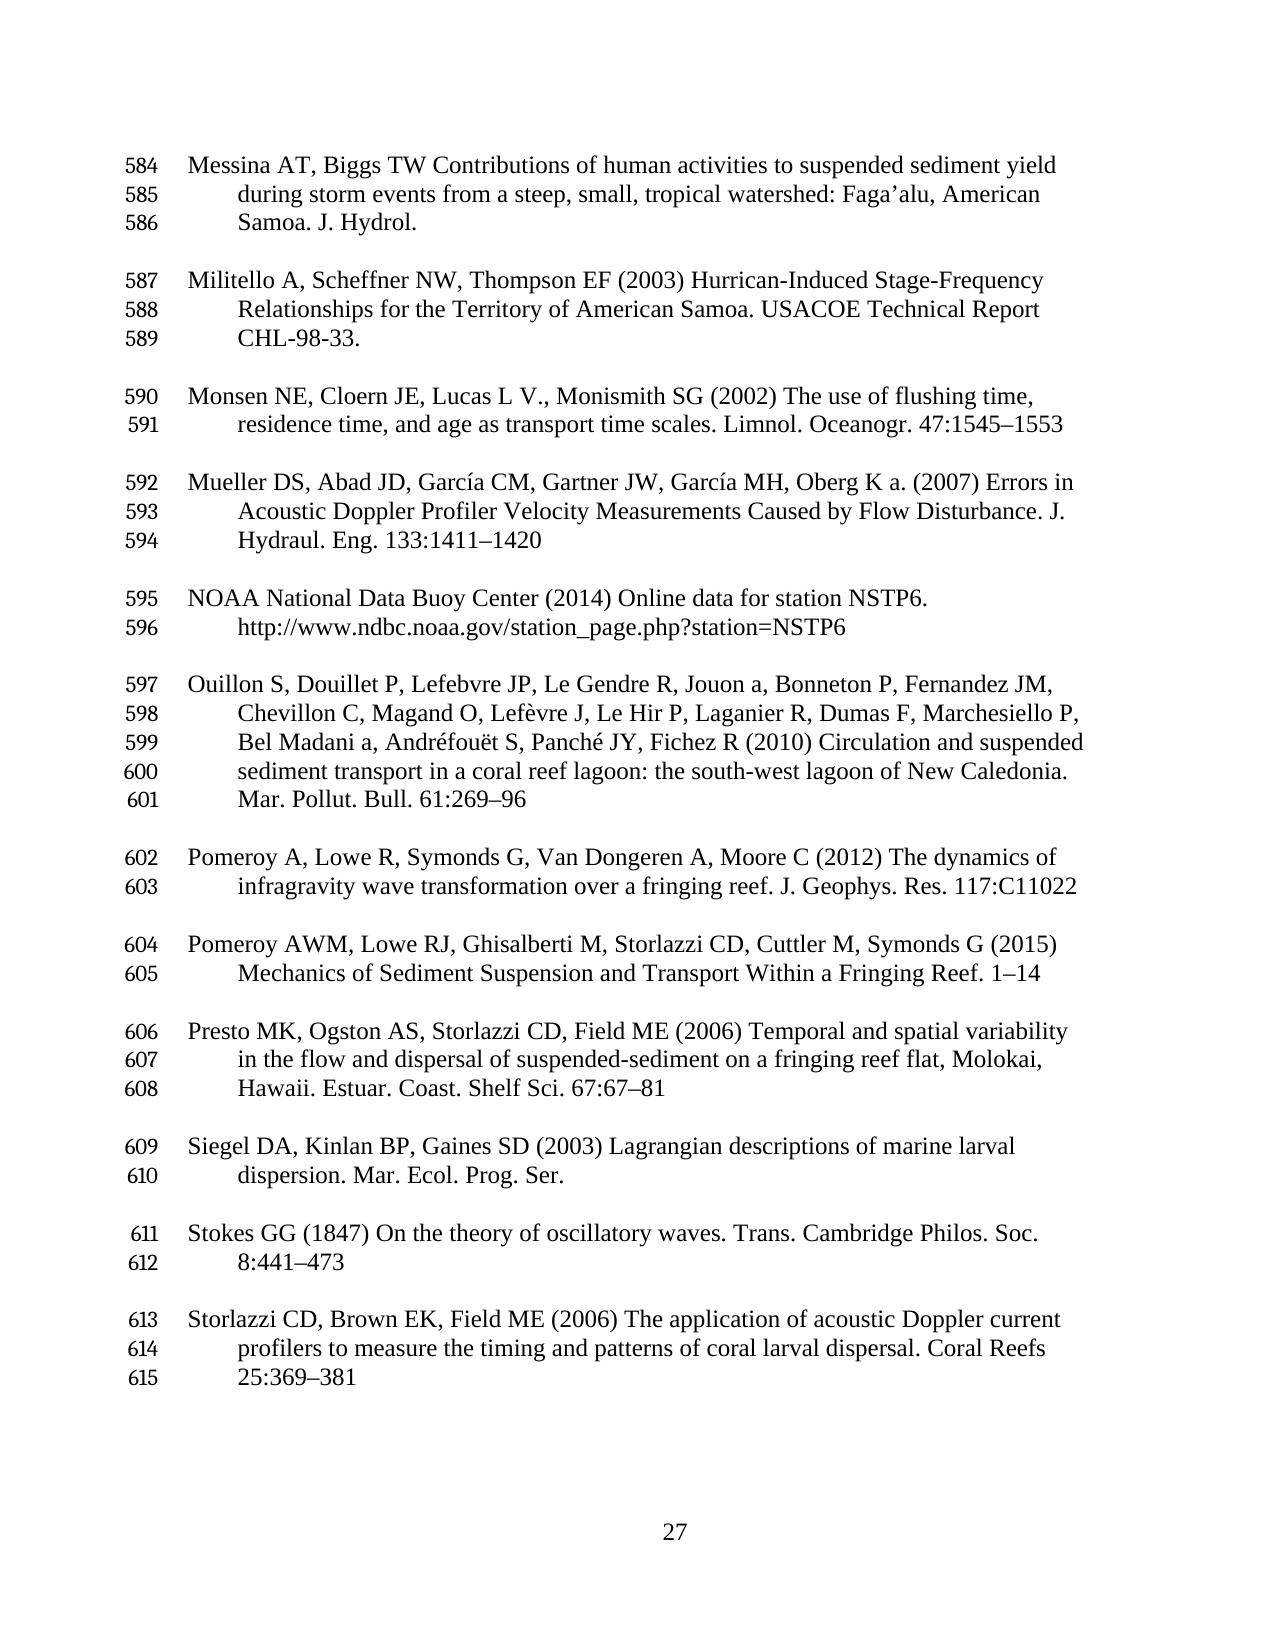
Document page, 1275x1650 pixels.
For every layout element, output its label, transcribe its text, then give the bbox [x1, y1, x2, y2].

text Stokes GG (1847) On the theory of oscillatory waves. Trans. Cambridge Philos. Soc. 8:441–473 [187, 1218, 1087, 1275]
text Storlazzi CD, Brown EK, Field ME (2006) The application of acoustic Doppler current profilers to measure the timing and patterns of coral larval dispersal. Coral Reefs 25:369–381 [187, 1304, 1087, 1391]
text Pomeroy AWM, Lowe RJ, Ghisalberti M, Storlazzi CD, Cuttler M, Symonds G (2015) Mechanics of Sediment Suspension and Transport Within a Fringing Reef. 1–14 [187, 929, 1087, 987]
text Mueller DS, Abad JD, García CM, Gartner JW, García MH, Oberg K a. (2007) Errors in Acoustic Doppler Profiler Velocity Measurements Caused by Flow Disturbance. J. Hydraul. Eng. 133:1411–1420 [187, 467, 1087, 554]
text Messina AT, Biggs TW Contributions of human activities to suspended sediment yield during storm events from a steep, small, tropical watershed: Faga’alu, American Samoa. J. Hydrol. [187, 150, 1087, 236]
text Ouillon S, Douillet P, Lefebvre JP, Le Gendre R, Jouon a, Bonneton P, Fernandez JM, Chevillon C, Magand O, Lefèvre J, Le Hir P, Laganier R, Dumas F, Marchesiello P, Bel Madani a, Andréfouët S, Panché JY, Fichez R (2010) Circulation and suspended sediment transport in a coral reef lagoon: the south-west lagoon of New Caledonia. Mar. Pollut. Bull. 61:269–96 [187, 669, 1087, 813]
text Pomeroy A, Lowe R, Symonds G, Van Dongeren A, Moore C (2012) The dynamics of infragravity wave transformation over a fringing reef. J. Geophys. Res. 117:C11022 [187, 842, 1087, 900]
text Monsen NE, Cloern JE, Lucas L V., Monismith SG (2002) The use of flushing time, residence time, and age as transport time scales. Limnol. Oceanogr. 47:1545–1553 [187, 381, 1087, 438]
text Siegel DA, Kinlan BP, Gaines SD (2003) Lagrangian descriptions of marine larval dispersion. Mar. Ecol. Prog. Ser. [187, 1131, 1087, 1189]
text NOAA National Data Buoy Center (2014) Online data for station NSTP6. http://www.ndbc.noaa.gov/station_page.php?station=NSTP6 [187, 583, 1087, 640]
text Presto MK, Ogston AS, Storlazzi CD, Field ME (2006) Temporal and spatial variability in the flow and dispersal of suspended-sediment on a fringing reef flat, Molokai, Hawaii. Estuar. Coast. Shelf Sci. 67:67–81 [187, 1016, 1087, 1102]
text Militello A, Scheffner NW, Thompson EF (2003) Hurrican-Induced Stage-Frequency Relationships for the Territory of American Samoa. USACOE Technical Report CHL-98-33. [187, 265, 1087, 352]
